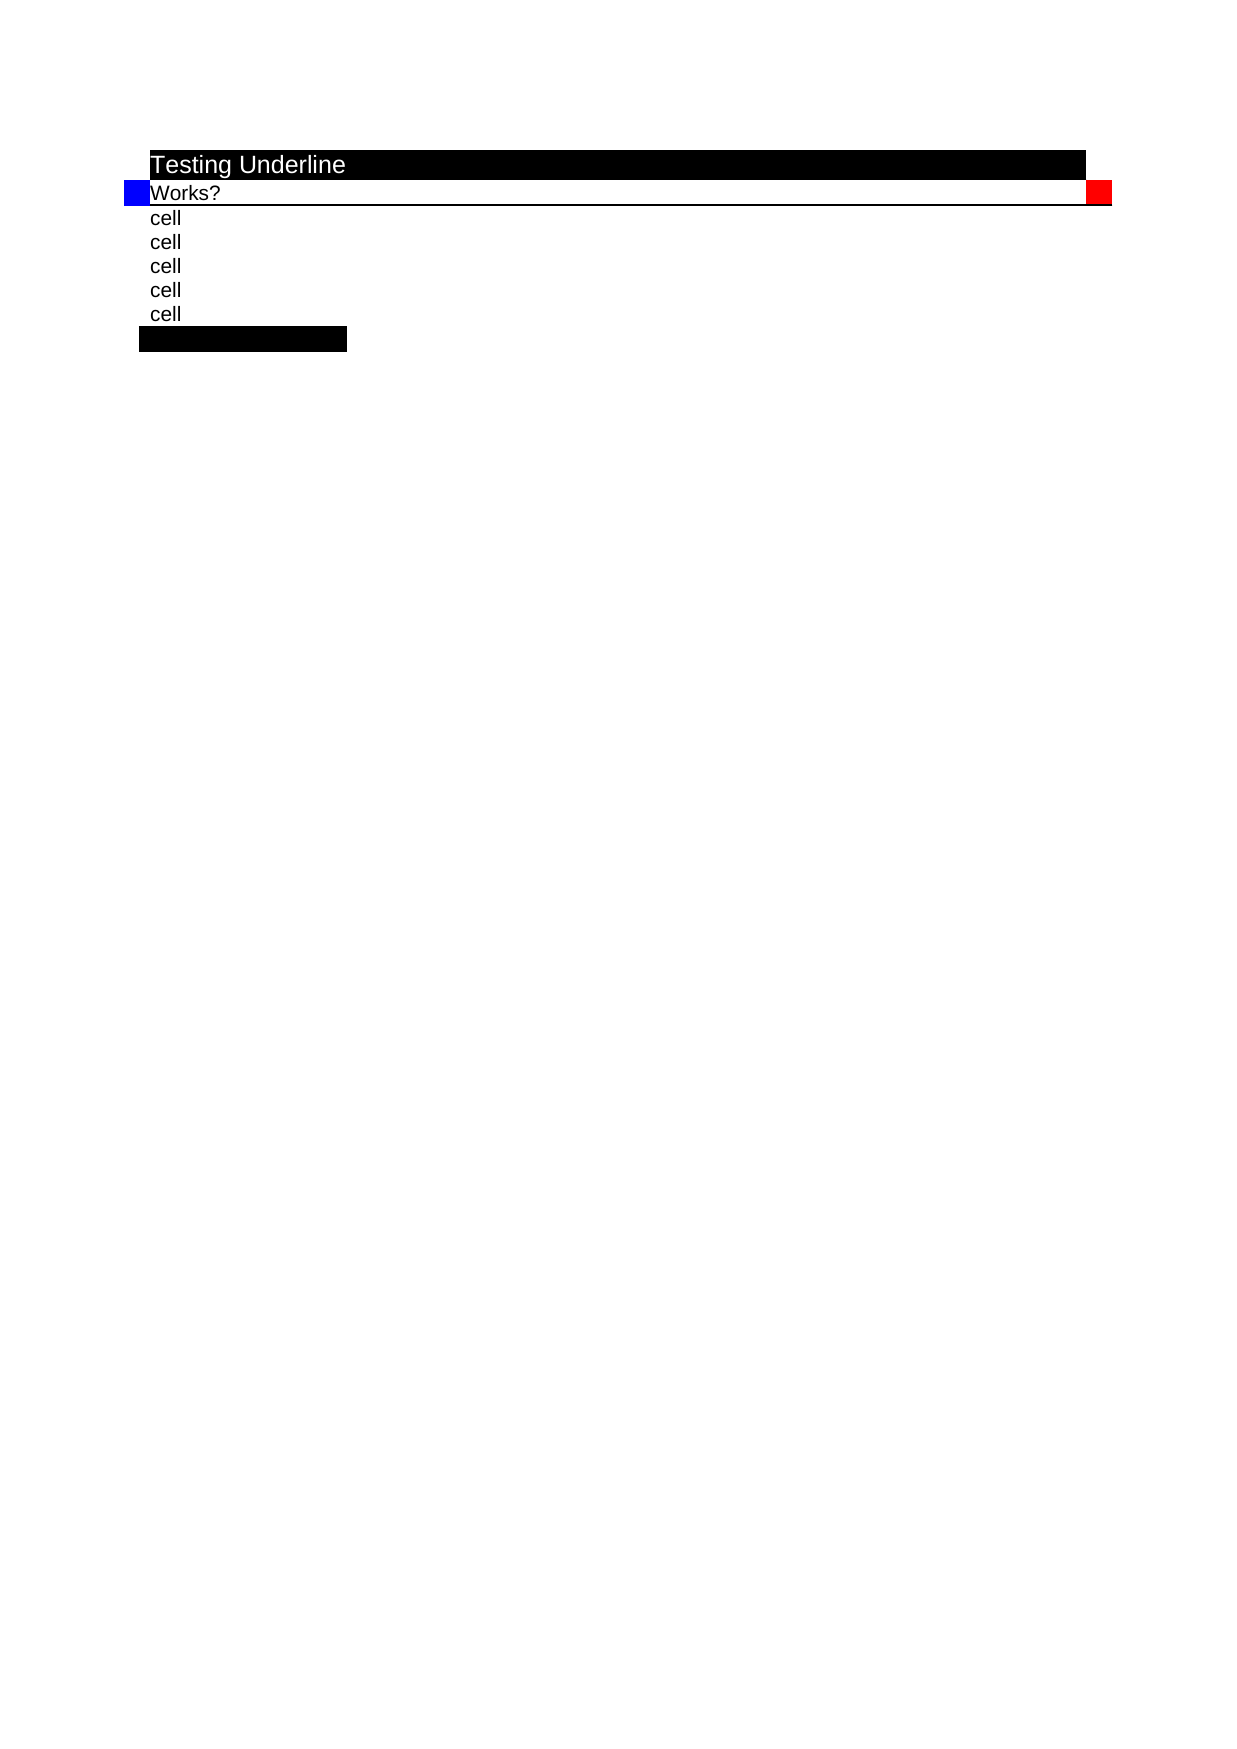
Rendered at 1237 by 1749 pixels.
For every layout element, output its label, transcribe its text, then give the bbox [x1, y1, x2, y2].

table_cell cell [139, 278, 347, 302]
table_header cell [139, 206, 347, 230]
table_cell cell [139, 230, 347, 254]
text Works? [150, 180, 1086, 204]
subtitle Testing Underline [150, 150, 1086, 179]
table_cell cell [139, 302, 347, 326]
table_cell cell [139, 254, 347, 278]
